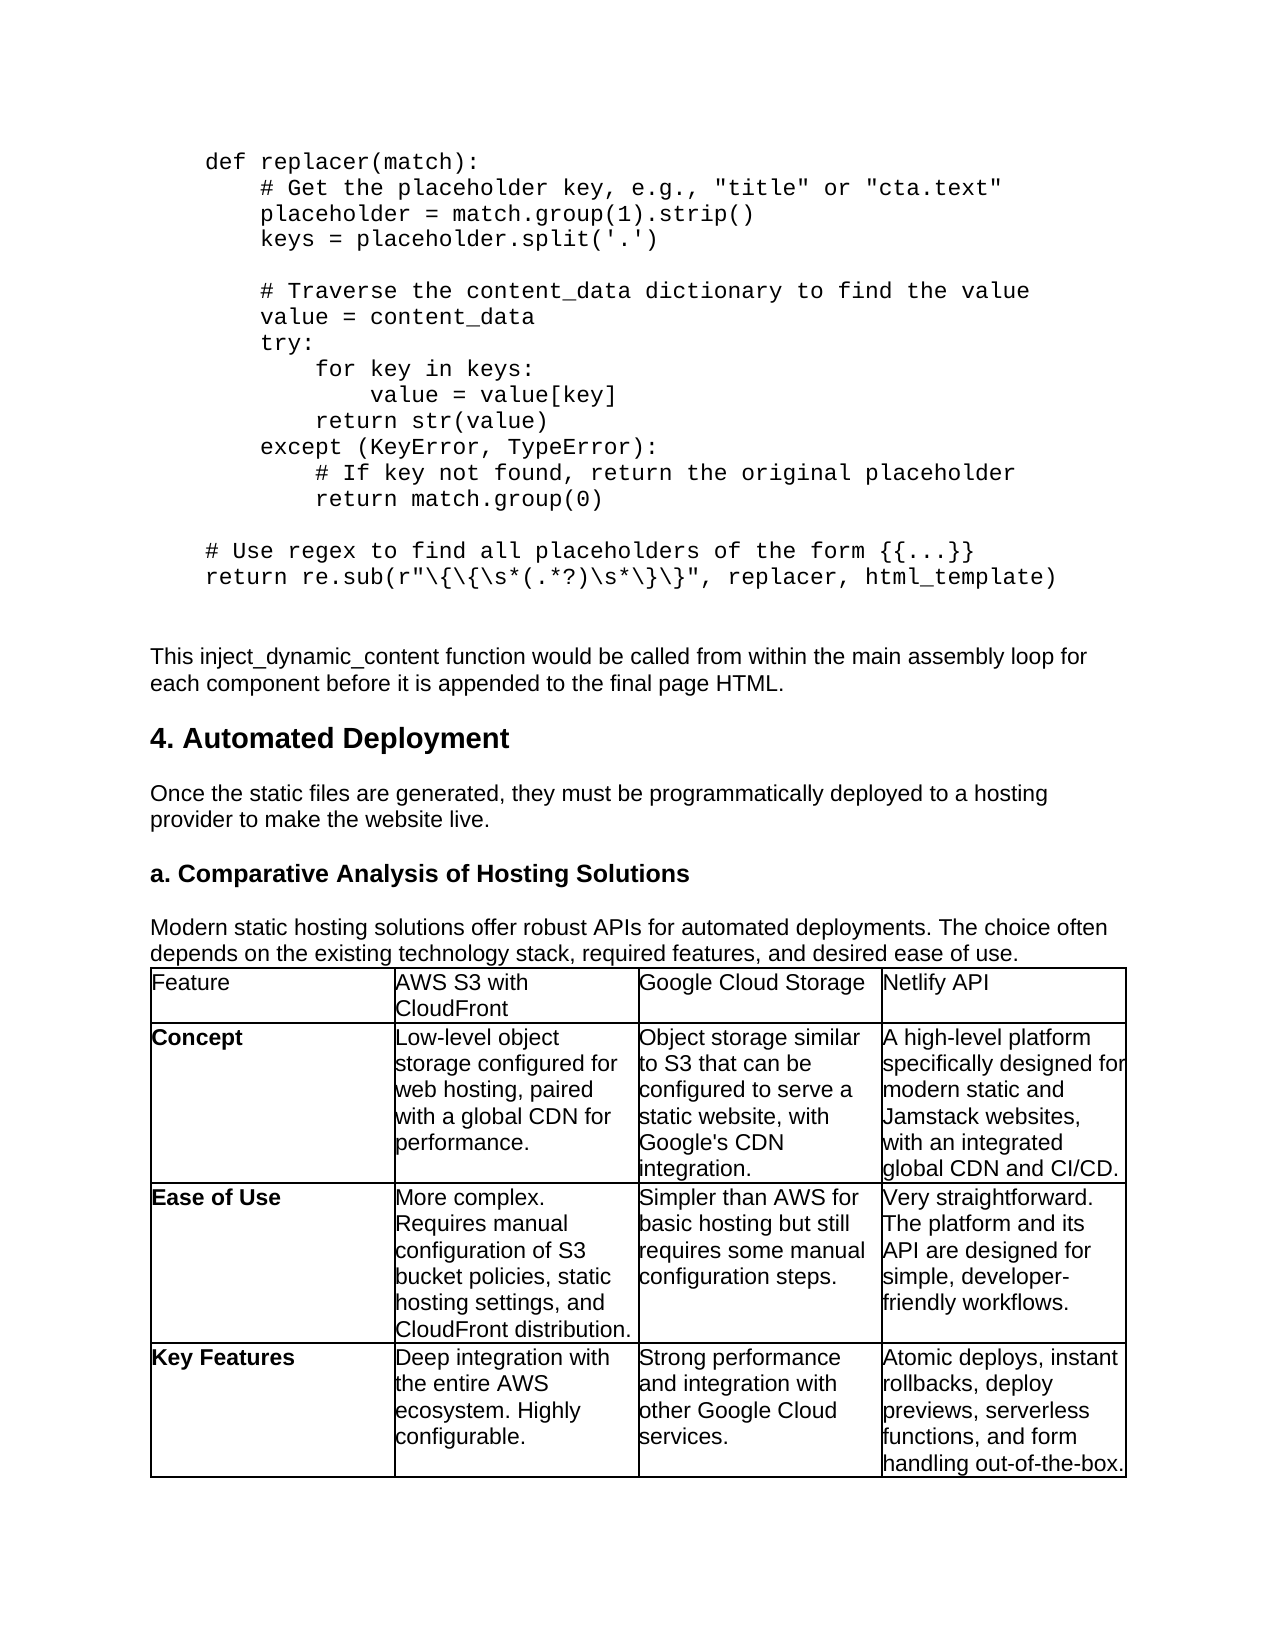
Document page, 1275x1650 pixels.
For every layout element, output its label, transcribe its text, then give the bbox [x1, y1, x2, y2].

table_cell Key Features [152, 1344, 394, 1476]
table_cell A high-level platform specifically designed for modern static and Jamstack websites, with an integrated global CDN and CI/CD. [883, 1024, 1125, 1182]
table_header Feature [152, 969, 394, 1022]
table_cell Low-level object storage configured for web hosting, paired with a global CDN for performance. [396, 1024, 638, 1182]
subtitle a. Comparative Analysis of Hosting Solutions [150, 859, 1125, 887]
table_cell Simpler than AWS for basic hosting but still requires some manual configuration steps. [640, 1184, 881, 1342]
table_header AWS S3 with CloudFront [396, 969, 638, 1022]
table_header Netlify API [883, 969, 1125, 1022]
table_cell Concept [152, 1024, 394, 1182]
table_cell Atomic deploys, instant rollbacks, deploy previews, serverless functions, and form handling out-of-the-box. [883, 1344, 1125, 1476]
text Modern static hosting solutions offer robust APIs for automated deployments. The choice often depends on the existing technology stack, required features, and desired ease of use. [150, 914, 1125, 967]
table_cell More complex. Requires manual configuration of S3 bucket policies, static hosting settings, and CloudFront distribution. [396, 1184, 638, 1342]
table_cell Ease of Use [152, 1184, 394, 1342]
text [150, 150, 1125, 643]
table_header Google Cloud Storage [640, 969, 881, 1022]
table_cell Object storage similar to S3 that can be configured to serve a static website, with Google's CDN integration. [640, 1024, 881, 1182]
subtitle 4. Automated Deployment [150, 721, 1125, 754]
text Once the static files are generated, they must be programmatically deployed to a hosting provider to make the website live. [150, 779, 1125, 832]
table_cell Very straightforward. The platform and its API are designed for simple, developer-friendly workflows. [883, 1184, 1125, 1342]
table_cell Deep integration with the entire AWS ecosystem. Highly configurable. [396, 1344, 638, 1476]
text This inject_dynamic_content function would be called from within the main assembly loop for each component before it is appended to the final page HTML. [150, 643, 1125, 696]
table_cell Strong performance and integration with other Google Cloud services. [640, 1344, 881, 1476]
